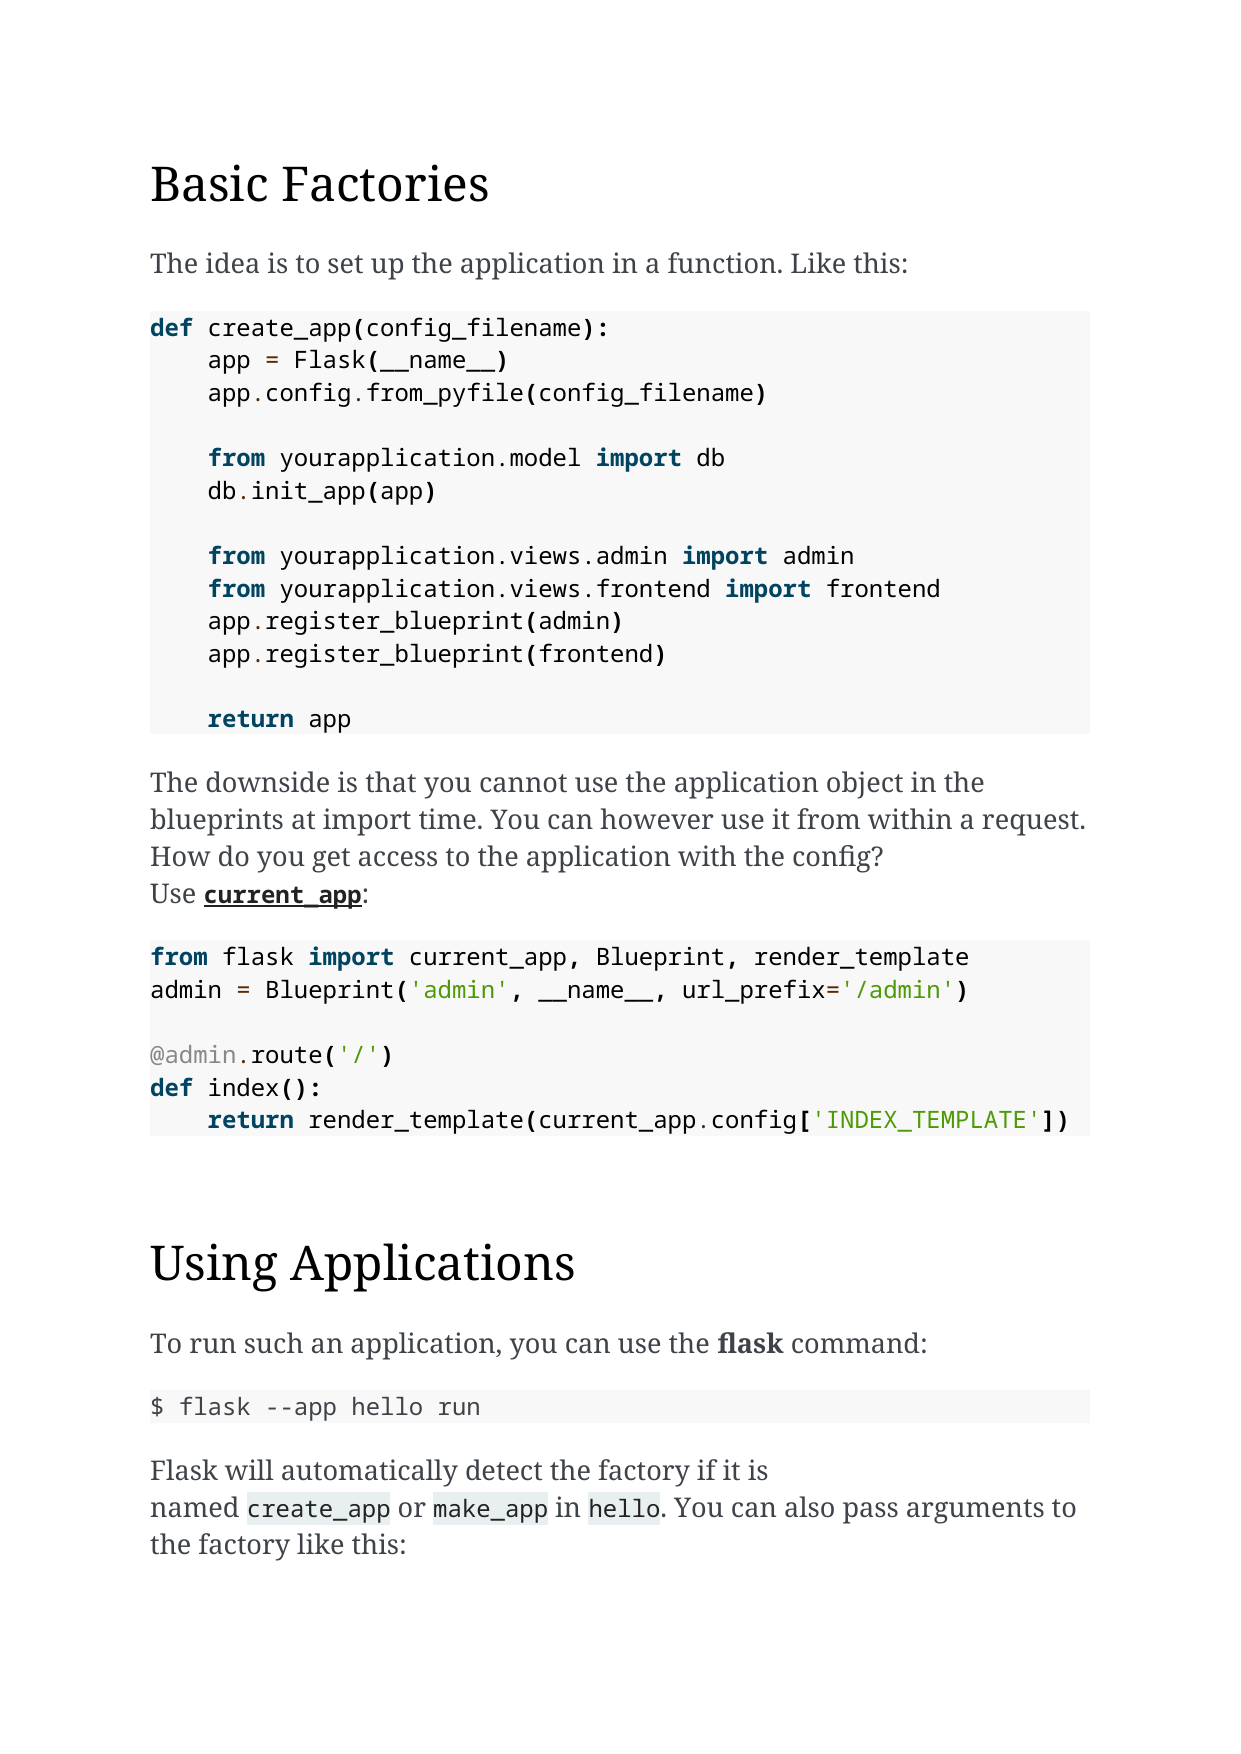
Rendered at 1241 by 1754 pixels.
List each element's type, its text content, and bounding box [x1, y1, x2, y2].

text from yourapplication.model import db [150, 441, 1090, 473]
text Flask will automatically detect the factory if it is named create_app or make_app in hello. You can also pass arguments to the factory like this: [150, 1452, 1090, 1562]
text from yourapplication.views.admin import admin [150, 539, 1090, 571]
text def index(): [150, 1071, 1090, 1103]
text app.register_blueprint(admin) [150, 604, 1090, 637]
text from flask import current_app, Blueprint, render_template [150, 940, 1090, 973]
text admin = Blueprint('admin', __name__, url_prefix='/admin') [150, 973, 1090, 1005]
text @admin.route('/') [150, 1038, 1090, 1071]
text def create_app(config_filename): [150, 311, 1090, 343]
text return app [150, 702, 1090, 734]
subtitle Using Applications [150, 1229, 1090, 1295]
text $ flask --app hello run [150, 1390, 1090, 1423]
text The downside is that you cannot use the application object in the blueprints at import time. You can however use it from within a request. How do you get access to the application with the config? Use current_app: [150, 763, 1090, 911]
text app = Flask(__name__) [150, 343, 1090, 376]
text app.register_blueprint(frontend) [150, 637, 1090, 669]
text app.config.from_pyfile(config_filename) [150, 376, 1090, 408]
text The idea is to set up the application in a function. Like this: [150, 244, 1090, 281]
text To run such an application, you can use the flask command: [150, 1324, 1090, 1361]
text db.init_app(app) [150, 473, 1090, 506]
text from yourapplication.views.frontend import frontend [150, 571, 1090, 604]
subtitle Basic Factories [150, 150, 1090, 215]
text return render_template(current_app.config['INDEX_TEMPLATE']) [150, 1103, 1090, 1136]
